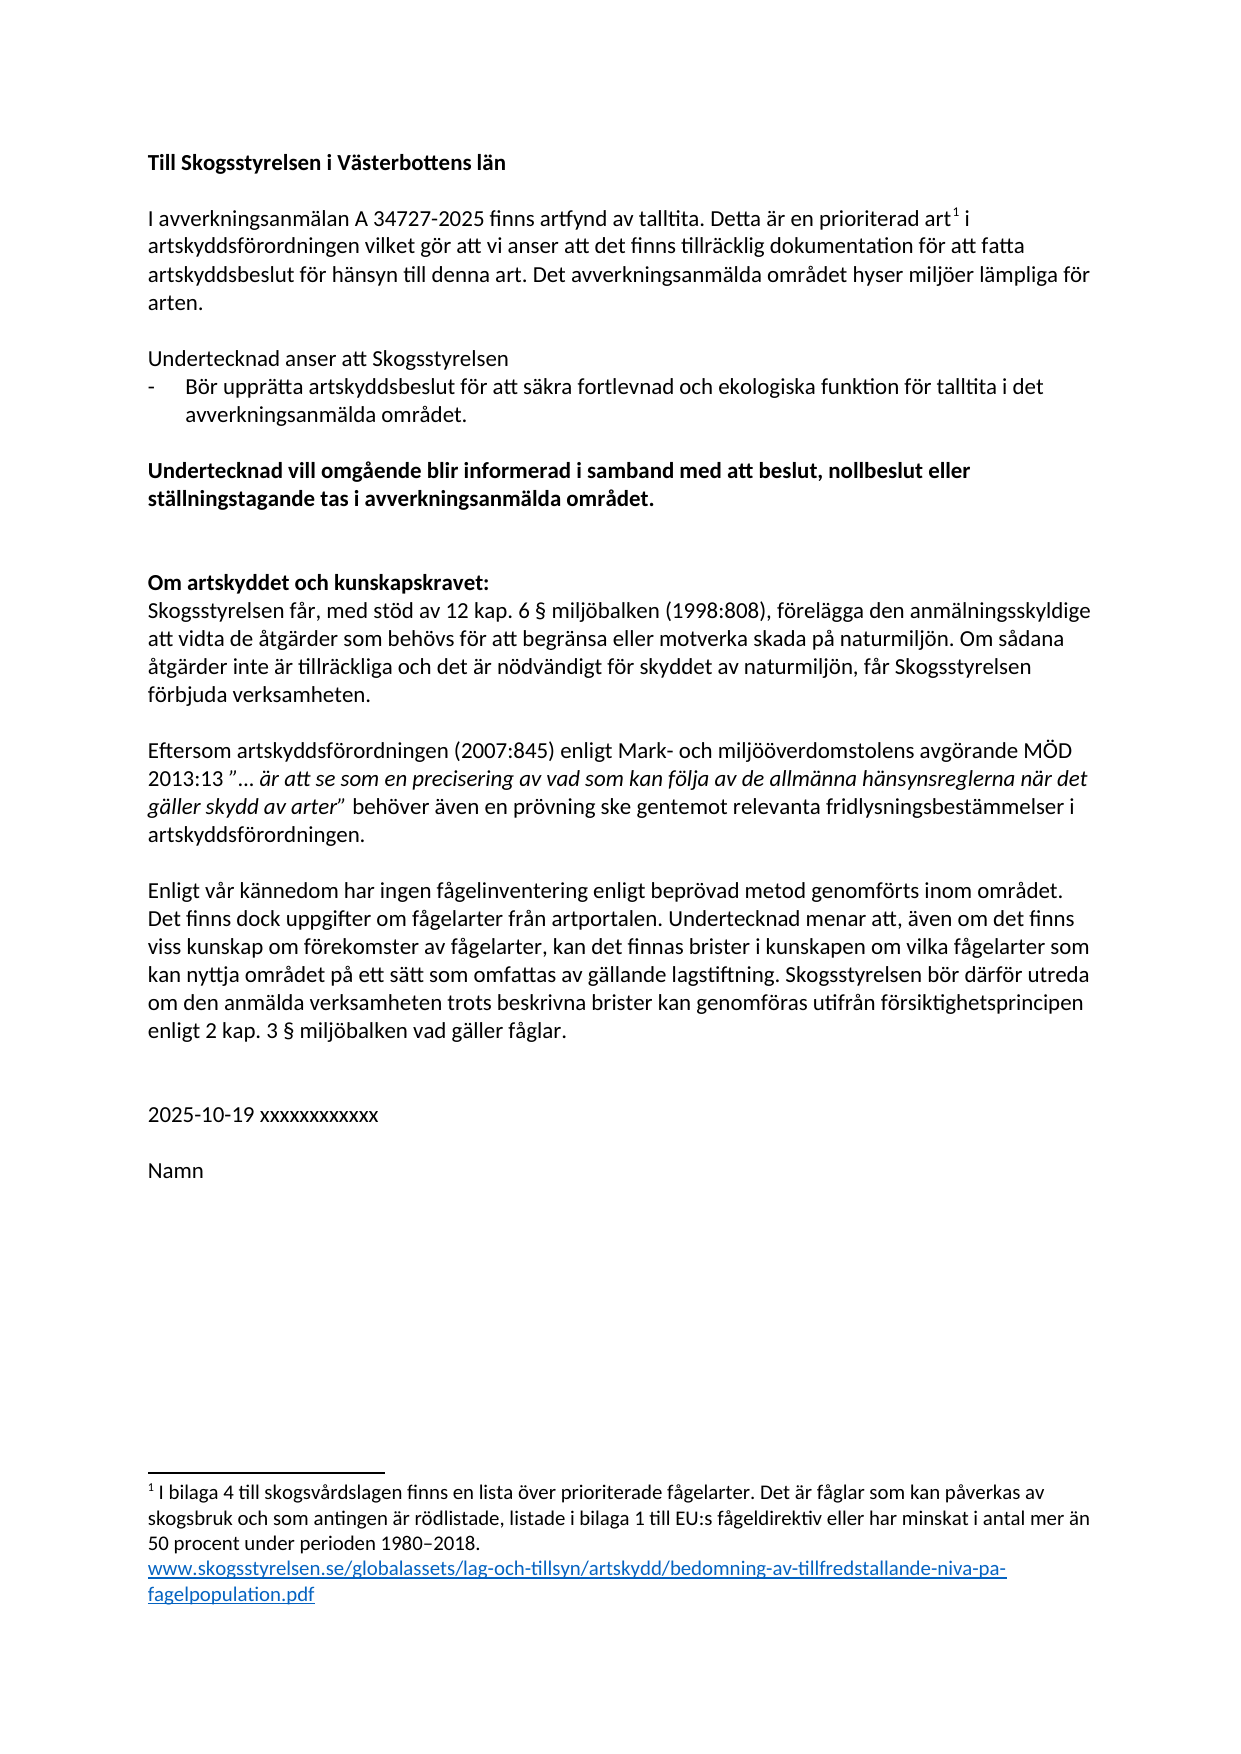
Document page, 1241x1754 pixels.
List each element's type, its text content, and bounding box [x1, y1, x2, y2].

text Undertecknad vill omgående blir informerad i samband med att beslut, nollbeslut eller ställningstagande tas i avverkningsanmälda området. [148, 456, 1093, 512]
list Bör upprätta artskyddsbeslut för att säkra fortlevnad och ekologiska funktion för talltita i det avverkningsanmälda området. [148, 372, 1093, 428]
text Eftersom artskyddsförordningen (2007:845) enligt Mark- och miljööverdomstolens avgörande MÖD 2013:13 ”… är att se som en precisering av vad som kan följa av de allmänna hänsynsreglerna när det [148, 736, 1093, 792]
text Till Skogsstyrelsen i Västerbottens län [148, 148, 1093, 176]
text I avverkningsanmälan A 34727-2025 finns artfynd av talltita. Detta är en prioriterad art i artskyddsförordningen vilket gör att vi anser att det finns tillräcklig dokumentation för att fatta artskyddsbeslut för hänsyn till denna art. Det avverkningsanmälda området hyser miljöer lämpliga för arten. [148, 204, 1093, 316]
text Undertecknad anser att Skogsstyrelsen [148, 344, 1093, 372]
text Skogsstyrelsen får, med stöd av 12 kap. 6 § miljöbalken (1998:808), förelägga den anmälningsskyldige att vidta de åtgärder som behövs för att begränsa eller motverka skada på naturmiljön. Om sådana åtgärder inte är tillräckliga och det är nödvändigt för skyddet av naturmiljön, får Skogsstyrelsen förbjuda verksamheten. [148, 596, 1093, 708]
text Enligt vår kännedom har ingen fågelinventering enligt beprövad metod genomförts inom området. Det finns dock uppgifter om fågelarter från artportalen. Undertecknad menar att, även om det finns viss kunskap om förekomster av fågelarter, kan det finnas brister i kunskapen om vilka fågelarter som kan nyttja området på ett sätt som omfattas av gällande lagstiftning. Skogsstyrelsen bör därför utreda om den anmälda verksamheten trots beskrivna brister kan genomföras utifrån försiktighetsprincipen enligt 2 kap. 3 § miljöbalken vad gäller fåglar. [148, 876, 1093, 1044]
text Om artskyddet och kunskapskravet: [148, 568, 1093, 596]
text gäller skydd av arter” behöver även en prövning ske gentemot relevanta fridlysningsbestämmelser i artskyddsförordningen. [148, 792, 1093, 848]
text Namn [148, 1156, 1093, 1184]
text 2025-10-19 xxxxxxxxxxxx [148, 1100, 1093, 1128]
